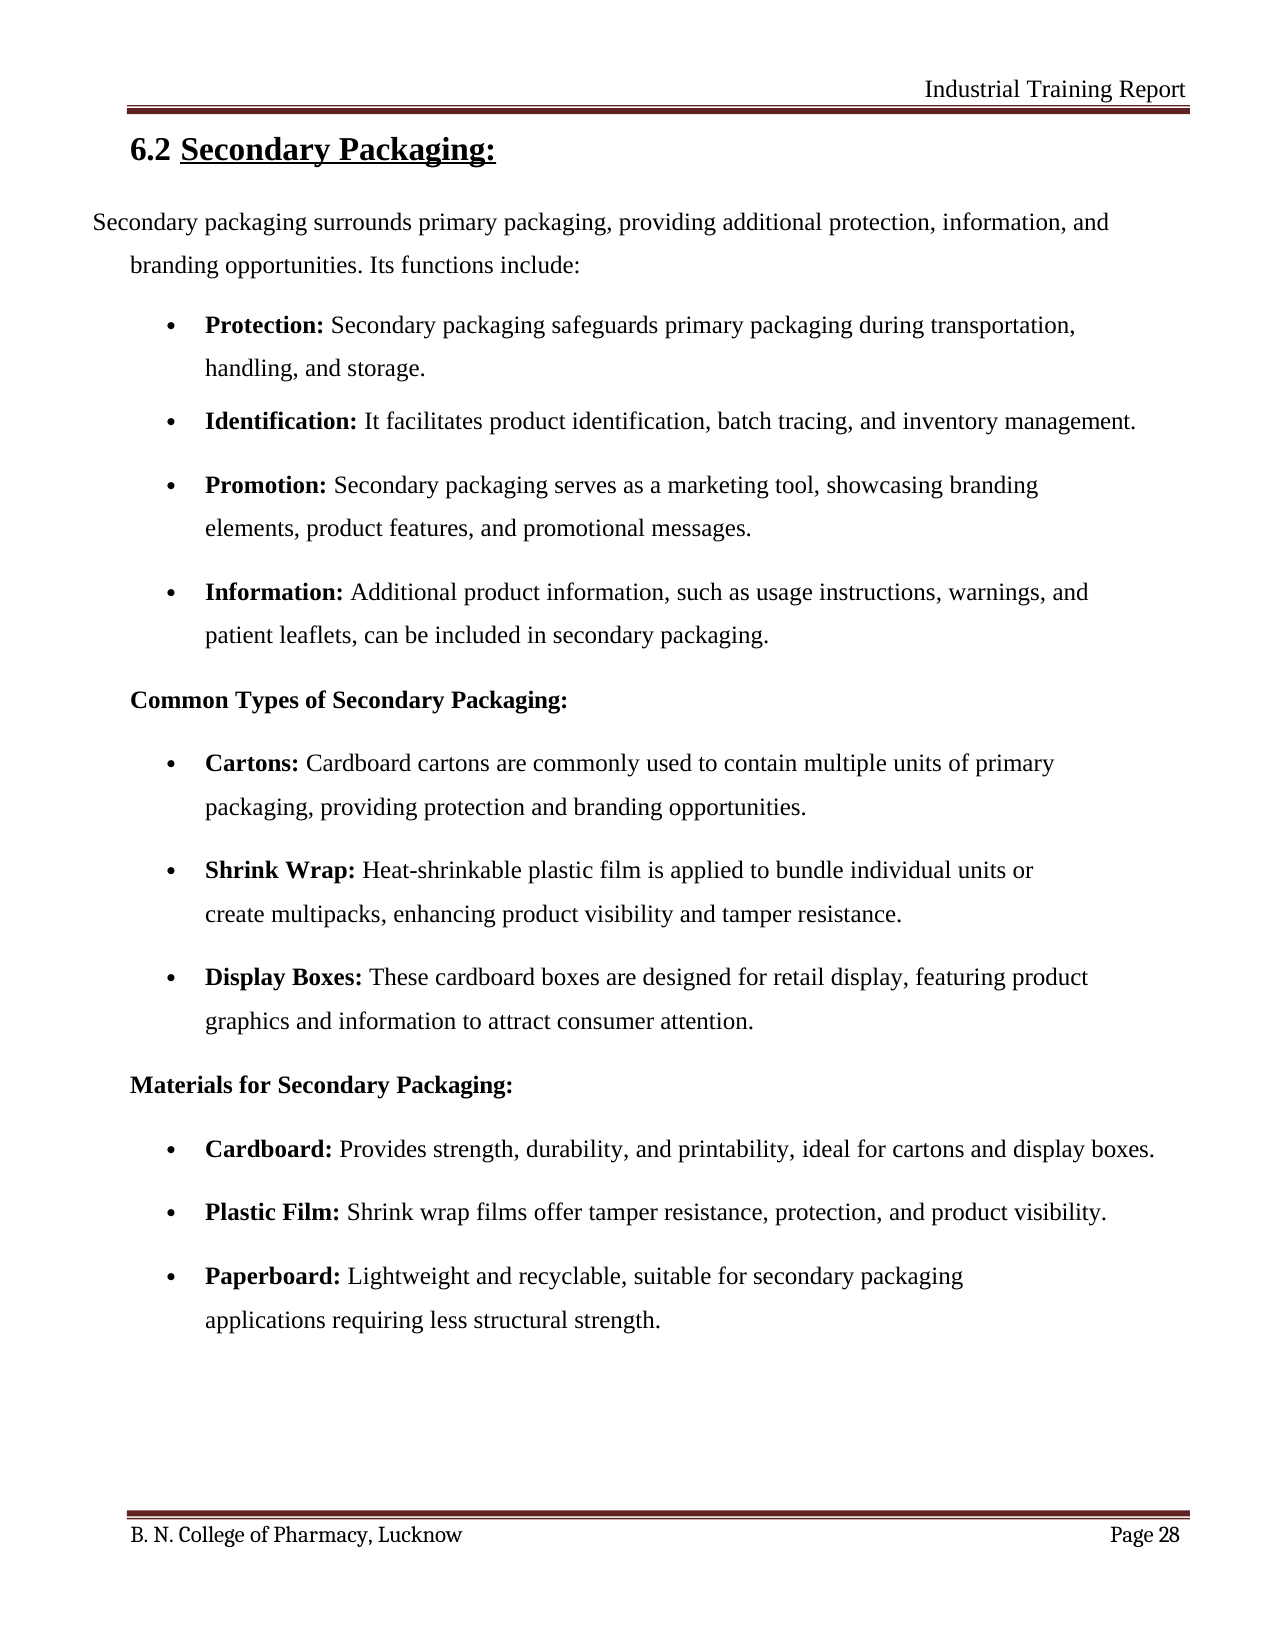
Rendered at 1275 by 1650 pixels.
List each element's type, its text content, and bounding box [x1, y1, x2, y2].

list Paperboard: Lightweight and recyclable, suitable for secondary packaging applications requiring less structural strength. [167, 1261, 1089, 1333]
list Shrink Wrap: Heat-shrinkable plastic film is applied to bundle individual units or create multipacks, enhancing product visibility and tamper resistance. [167, 856, 1099, 928]
list Protection: Secondary packaging safeguards primary packaging during transportation, handling, and storage. [167, 310, 1174, 382]
subtitle Secondary Packaging: [130, 129, 1202, 167]
list Plastic Film: Shrink wrap films offer tamper resistance, protection, and product visibility. [167, 1197, 1202, 1226]
text Secondary packaging surrounds primary packaging, providing additional protection, information, and branding opportunities. Its functions include: [92, 207, 1202, 279]
list Information: Additional product information, such as usage instructions, warnings, and patient leaflets, can be included in secondary packaging. [167, 577, 1161, 649]
list Cartons: Cardboard cartons are commonly used to contain multiple units of primary packaging, providing protection and branding opportunities. [167, 748, 1169, 820]
list Identification: It facilitates product identification, batch tracing, and inventory management. [167, 406, 1202, 435]
list Promotion: Secondary packaging serves as a marketing tool, showcasing branding elements, product features, and promotional messages. [167, 470, 1138, 542]
subtitle Common Types of Secondary Packaging: [130, 685, 1202, 714]
list Display Boxes: These cardboard boxes are designed for retail display, featuring product graphics and information to attract consumer attention. [167, 962, 1179, 1034]
list Cardboard: Provides strength, durability, and printability, ideal for cartons and display boxes. [167, 1134, 1202, 1162]
subtitle Materials for Secondary Packaging: [130, 1070, 1202, 1099]
